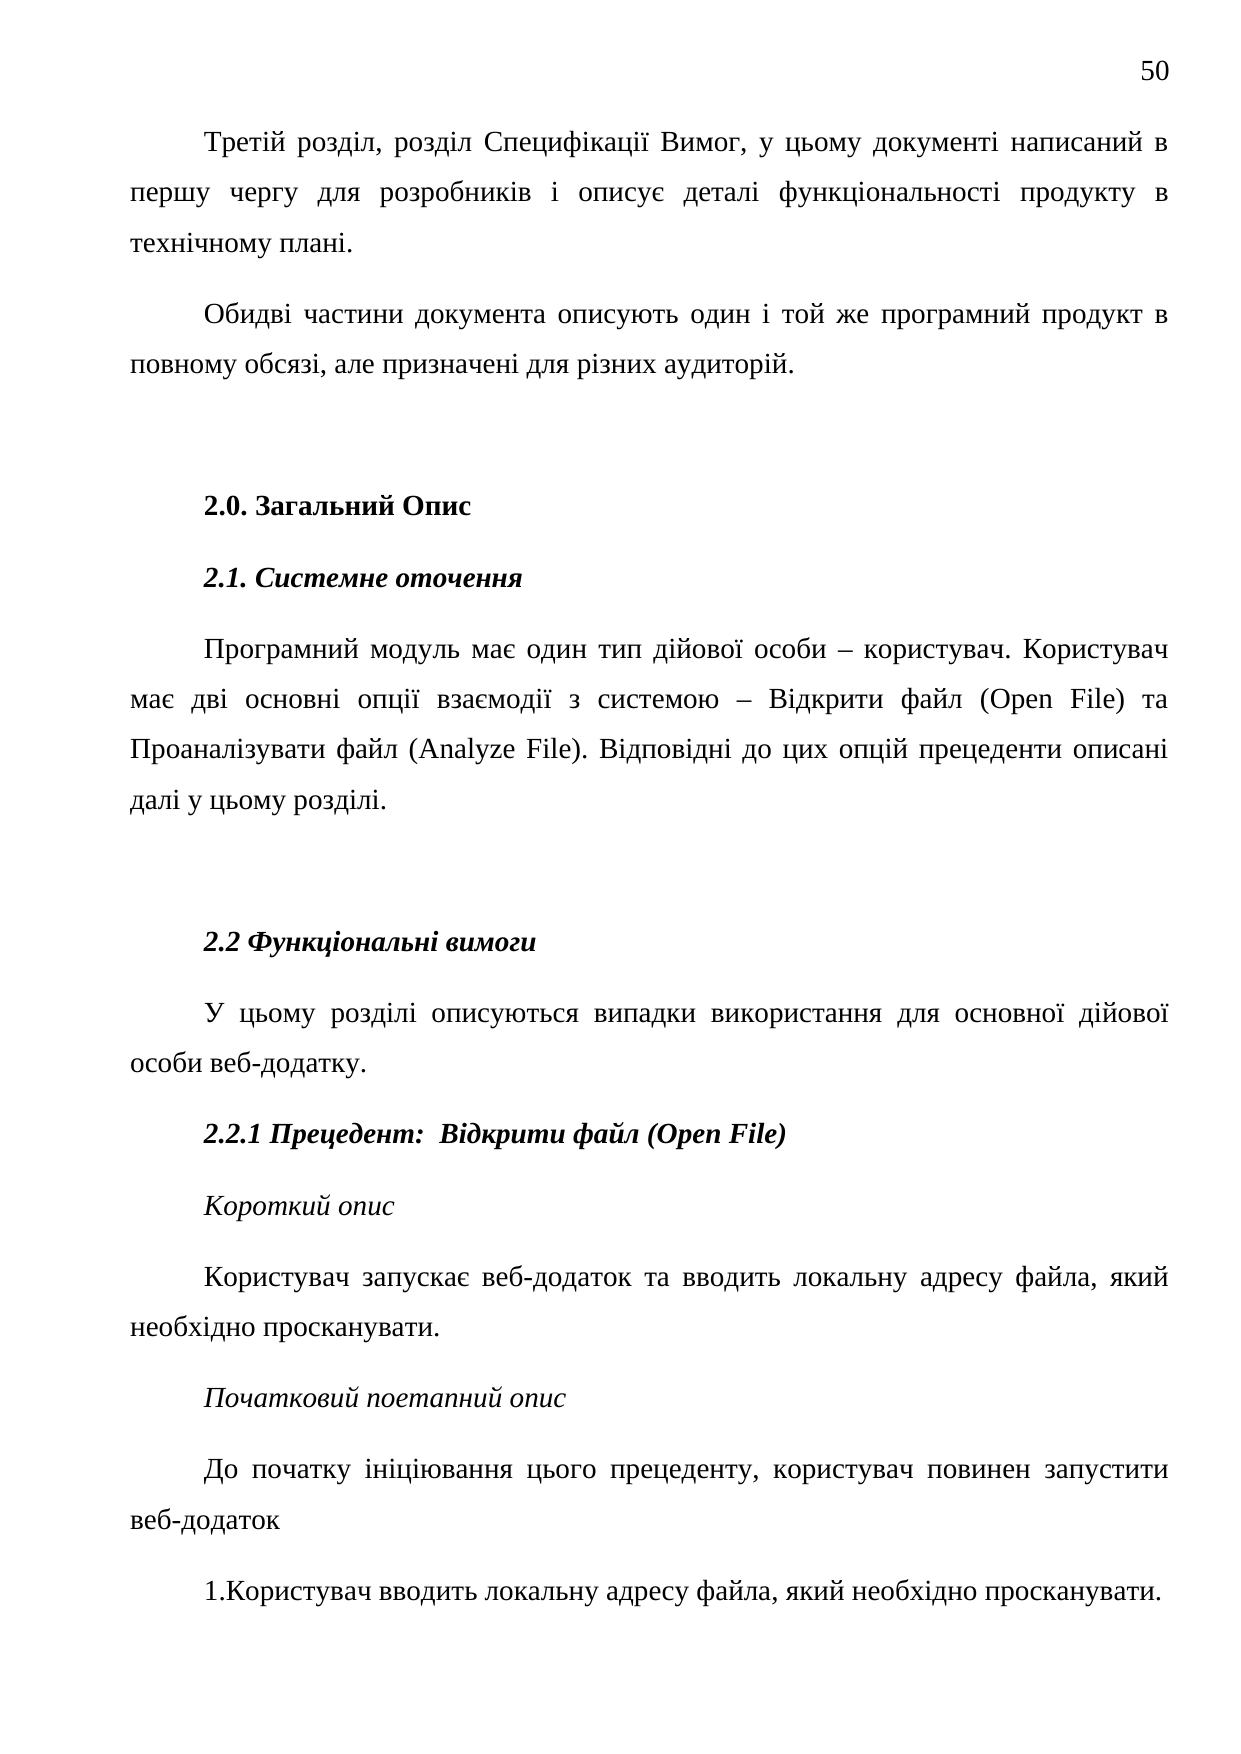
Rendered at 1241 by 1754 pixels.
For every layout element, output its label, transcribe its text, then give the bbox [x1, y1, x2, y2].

text Програмний модуль має один тип дійової особи – користувач. Користувач має дві основні опції взаємодії з системою – Відкрити файл (Open File) та Проаналізувати файл (Analyze File). Відповідні до цих опцій прецеденти описані далі у цьому розділі. [130, 631, 1169, 815]
text 2.2.1 Прецедент: Відкрити файл (Open File) [130, 1117, 1169, 1150]
text Третій розділ, розділ Специфікації Вимог, у цьому документі написаний в першу чергу для розробників і описує деталі функціональності продукту в технічному плані. [130, 124, 1169, 258]
text 1.Користувач вводить локальну адресу файла, який необхідно просканувати. [130, 1573, 1169, 1607]
text 2.0. Загальний Опис [130, 488, 1169, 522]
text 2.1. Системне оточення [130, 560, 1169, 593]
text До початку ініціювання цього прецеденту, користувач повинен запустити веб-додаток [130, 1452, 1169, 1535]
text Короткий опис [130, 1188, 1169, 1221]
text Обидві частини документа описують один і той же програмний продукт в повному обсязі, але призначені для різних аудиторій. [130, 296, 1169, 380]
text Користувач запускає веб-додаток та вводить локальну адресу файла, який необхідно просканувати. [130, 1259, 1169, 1343]
text 2.2 Функціональні вимоги [130, 924, 1169, 958]
text У цьому розділі описуються випадки використання для основної дійової особи веб-додатку. [130, 995, 1169, 1079]
text Початковий поетапний опис [130, 1380, 1169, 1414]
